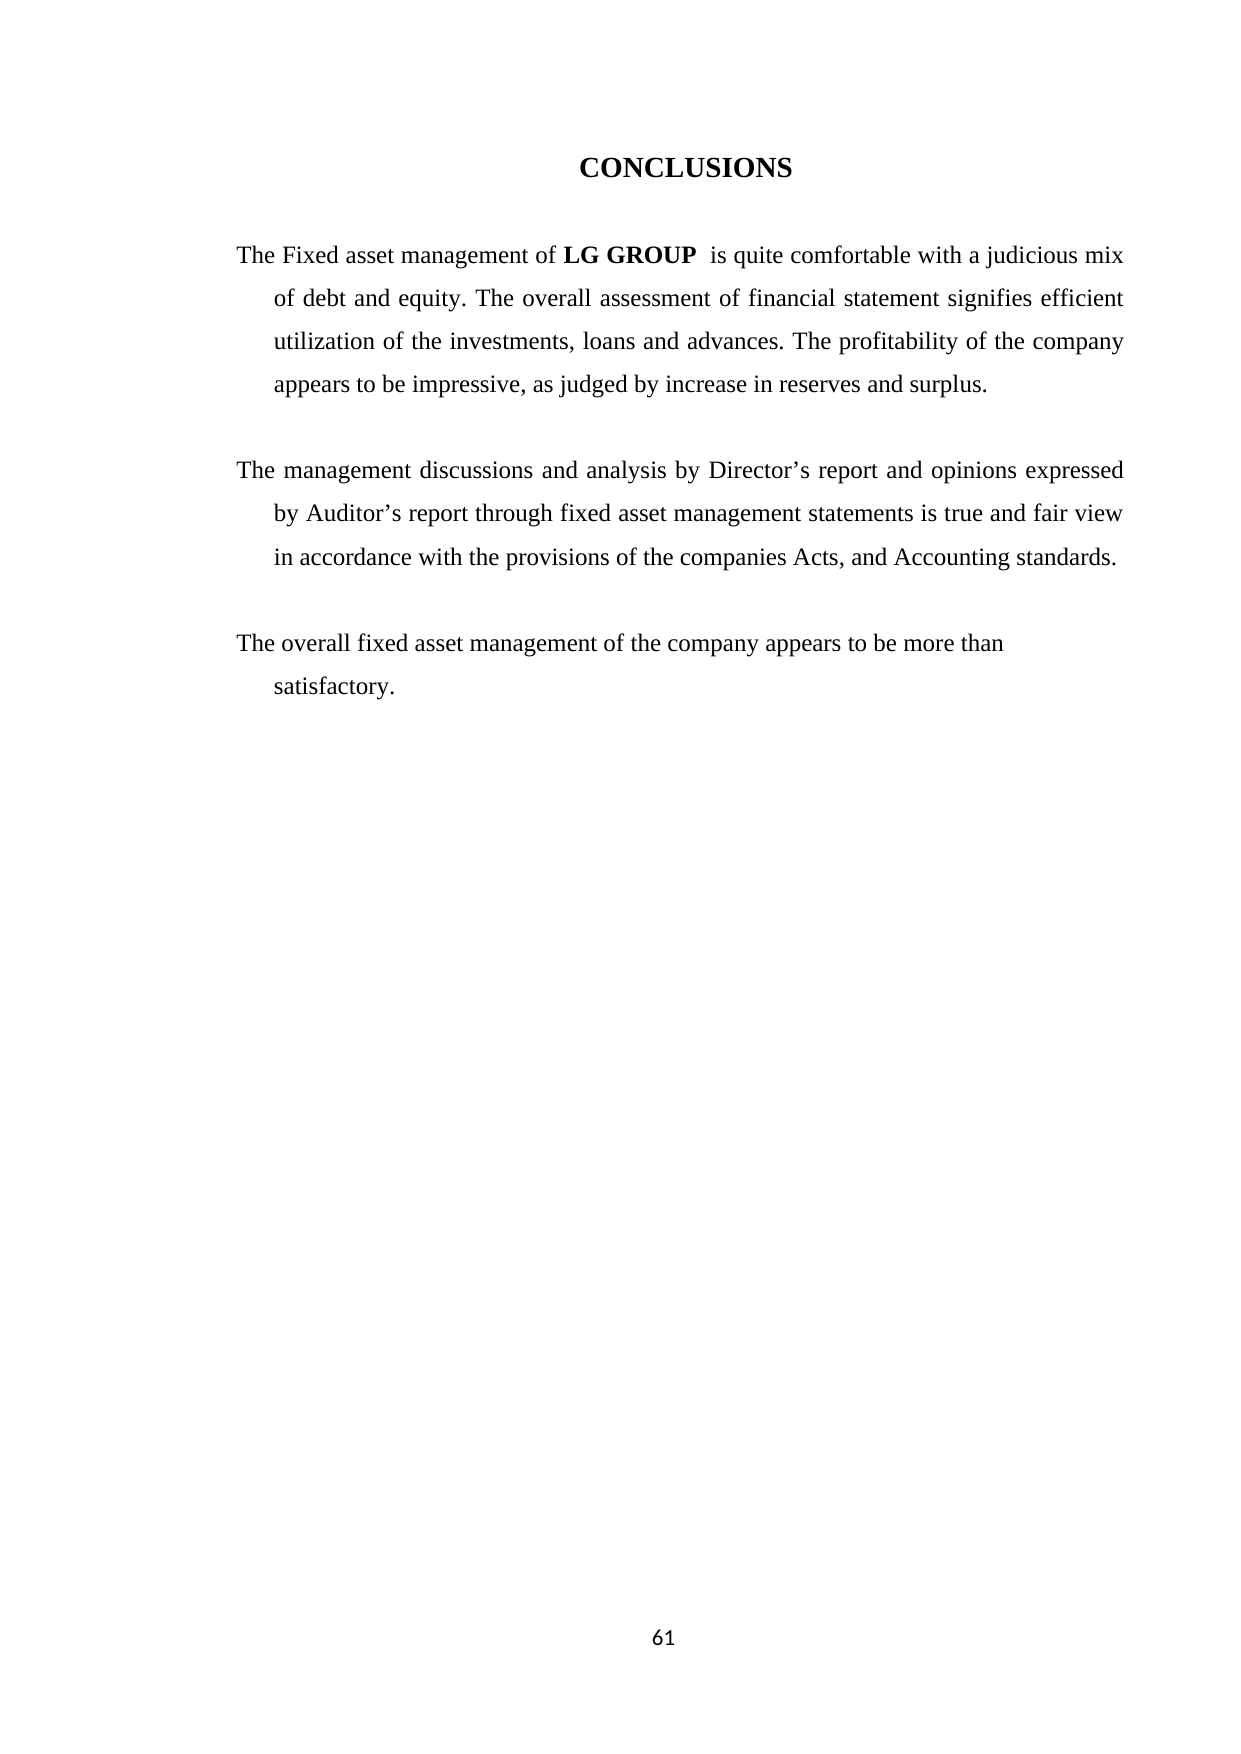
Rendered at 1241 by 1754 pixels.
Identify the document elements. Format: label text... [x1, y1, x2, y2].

text The management discussions and analysis by Director’s report and opinions expressed by Auditor’s report through fixed asset management statements is true and fair view in accordance with the provisions of the companies Acts, and Accounting standards. [236, 455, 1125, 570]
text CONCLUSIONS [236, 150, 1125, 183]
text The overall fixed asset management of the company appears to be more than satisfactory. [236, 628, 1125, 700]
text The Fixed asset management of LG GROUP is quite comfortable with a judicious mix of debt and equity. The overall assessment of financial statement signifies efficient utilization of the investments, loans and advances. The profitability of the company appears to be impressive, as judged by increase in reserves and surplus. [236, 240, 1125, 398]
